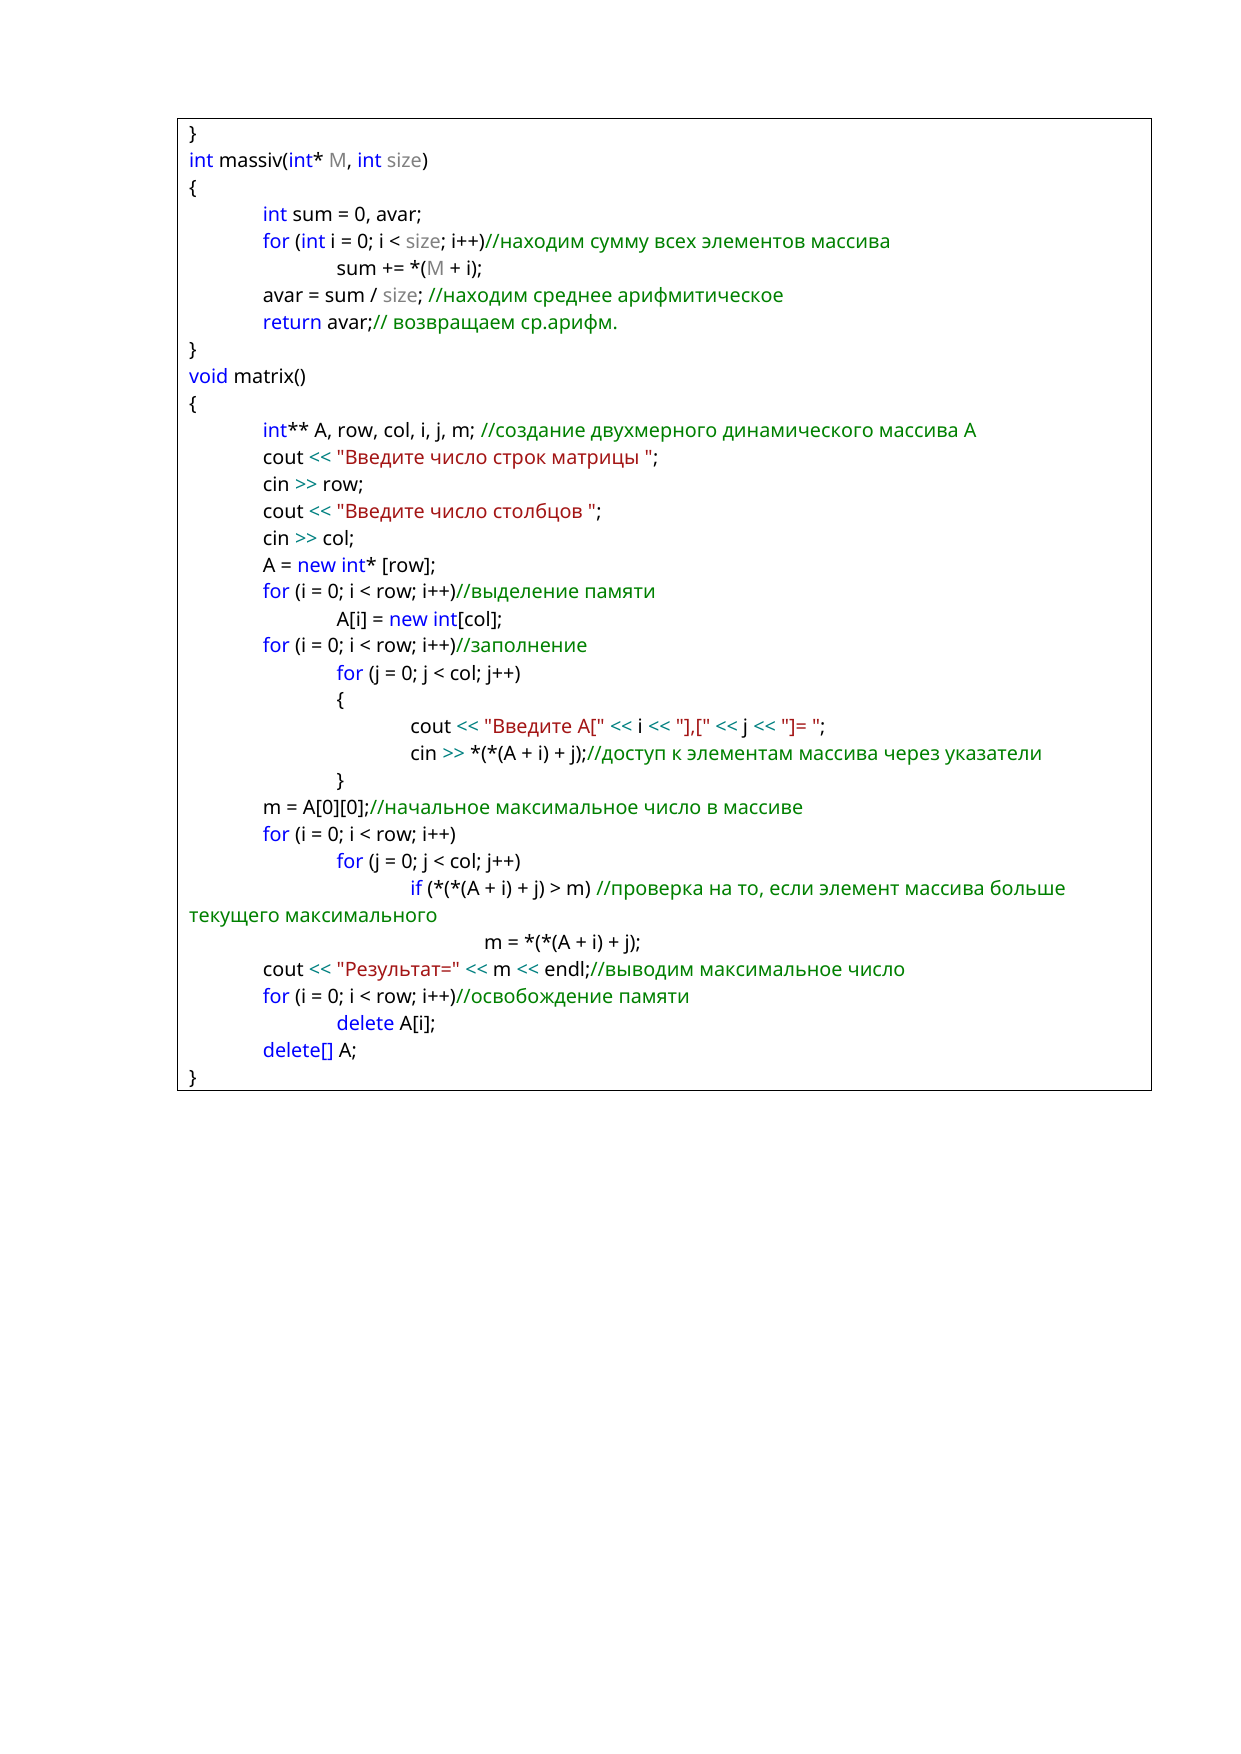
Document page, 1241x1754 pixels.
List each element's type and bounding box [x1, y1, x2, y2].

table_header [178, 119, 1151, 1090]
